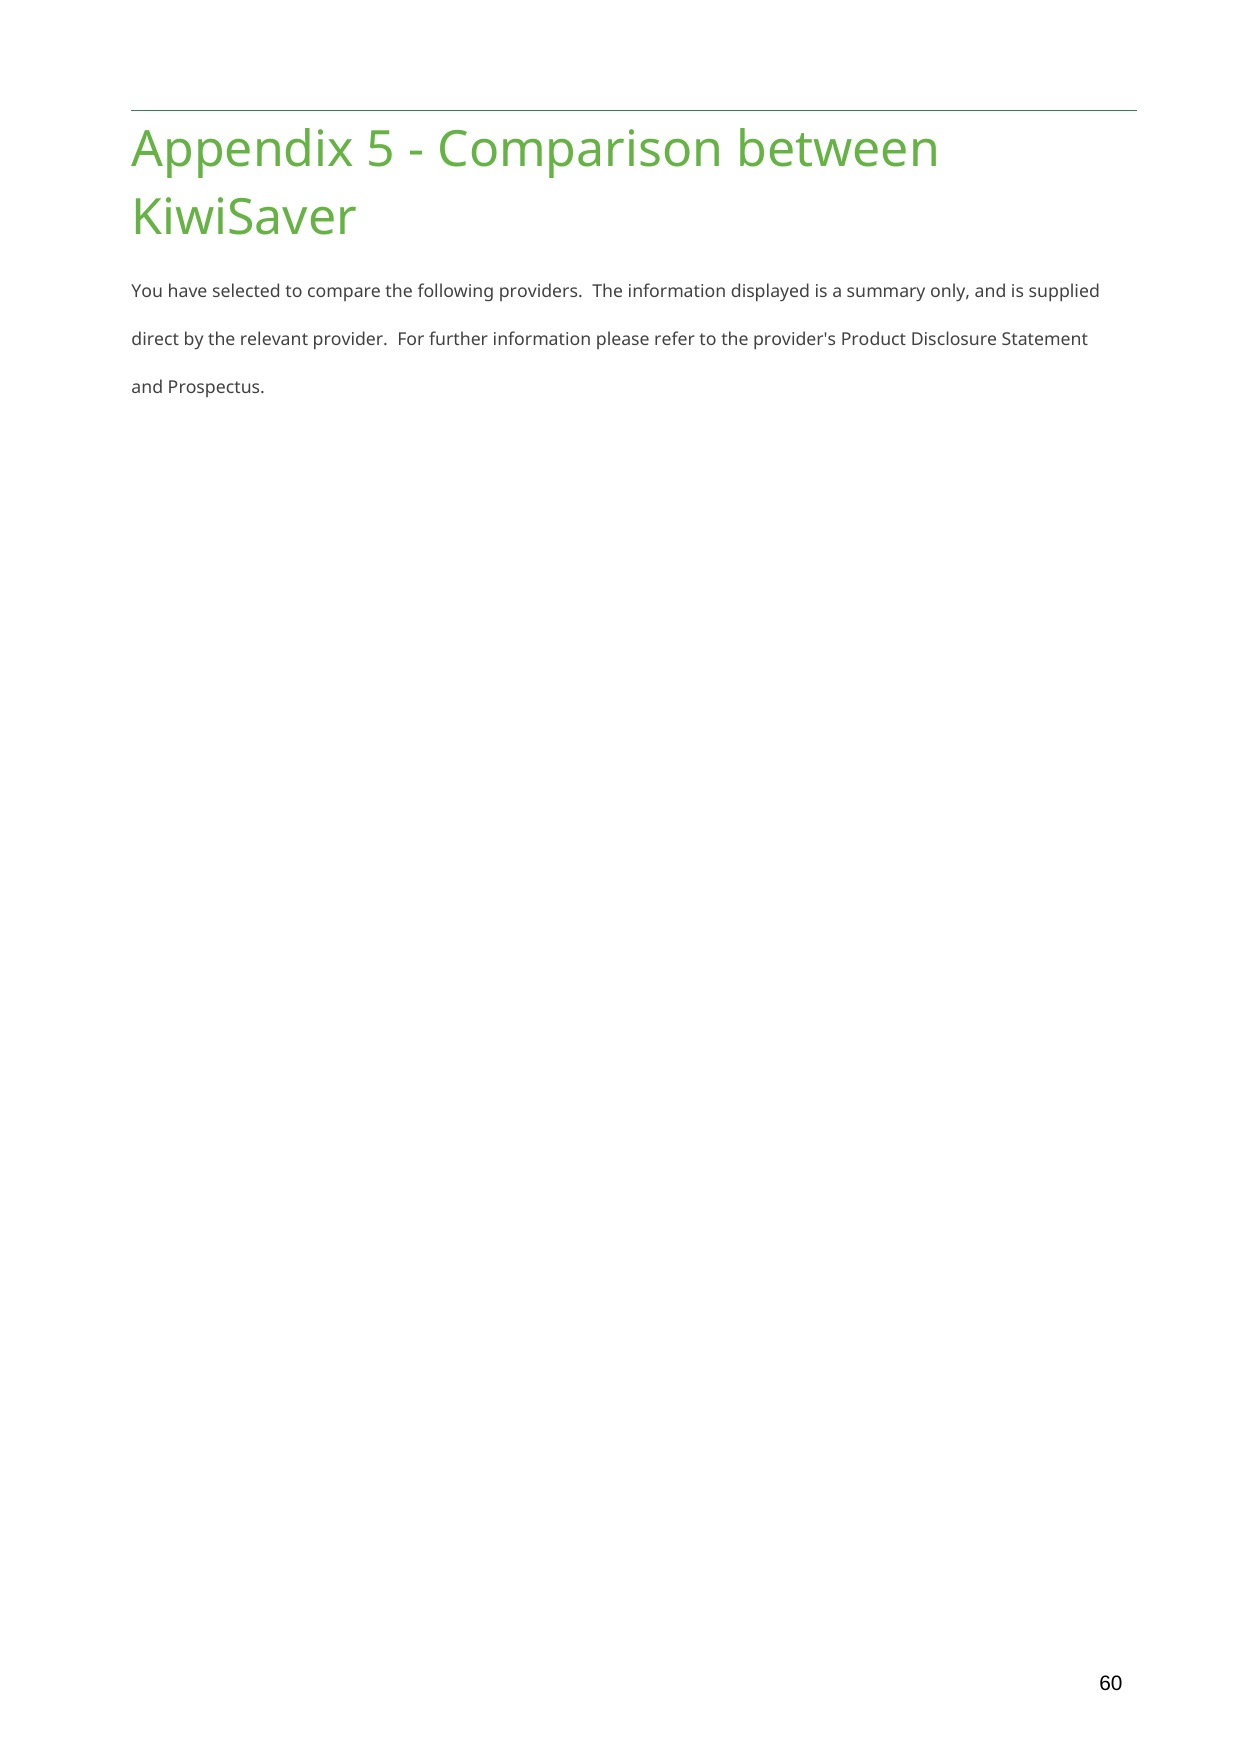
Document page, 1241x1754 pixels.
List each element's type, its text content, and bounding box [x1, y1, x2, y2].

subtitle Appendix 5 - Comparison between KiwiSaver [131, 111, 1137, 249]
text You have selected to compare the following providers. The information displayed is a summary only, and is supplied direct by the relevant provider. For further information please refer to the provider's Product Disclosure Statement and Prospectus. [131, 278, 1122, 399]
